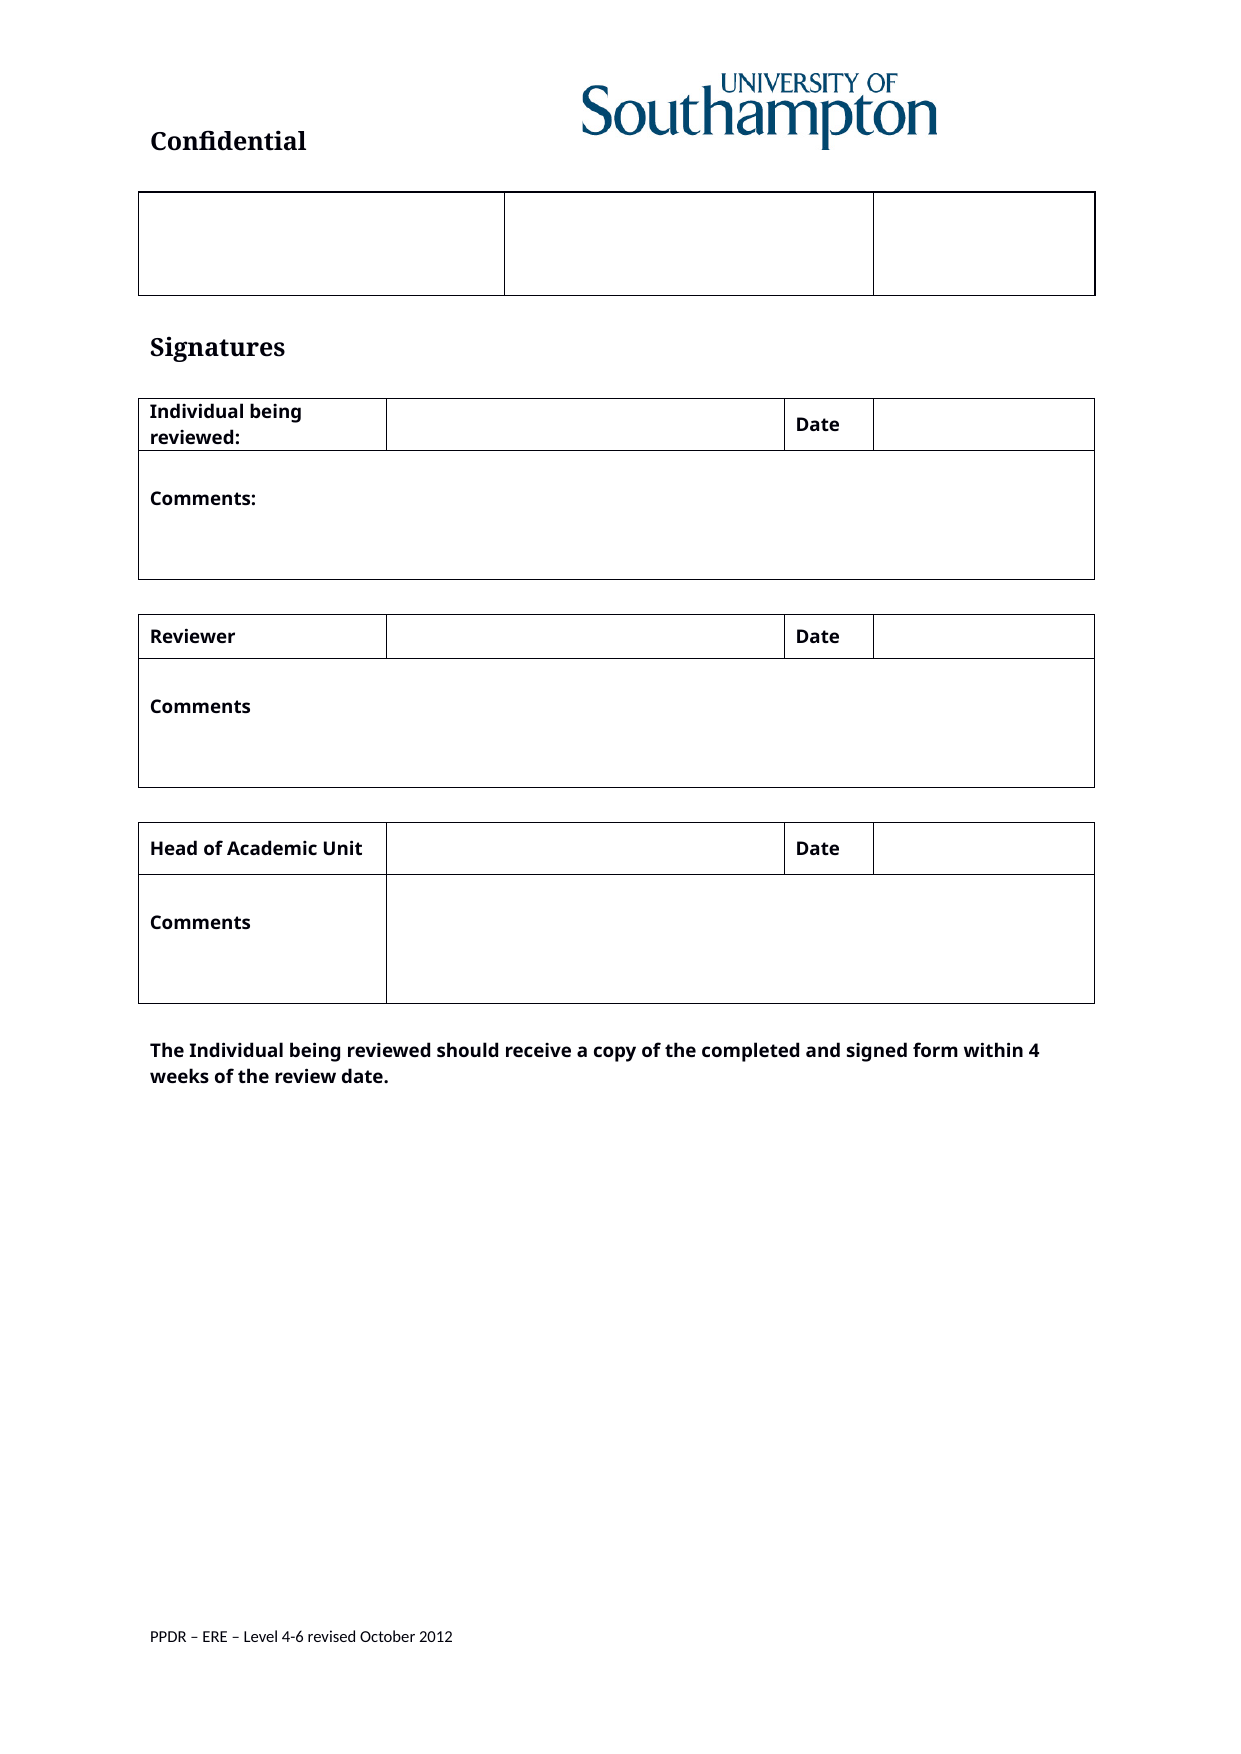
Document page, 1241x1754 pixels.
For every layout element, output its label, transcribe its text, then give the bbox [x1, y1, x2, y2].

text Signatures [150, 330, 1090, 364]
table_header Individual being reviewed: [139, 399, 386, 450]
table_header [874, 615, 1094, 658]
table_cell Comments [139, 659, 1094, 787]
table_header [387, 823, 784, 874]
table_header Reviewer [139, 615, 386, 658]
table_cell [139, 193, 504, 294]
table_header Date [785, 823, 873, 874]
table_header [387, 399, 784, 450]
text The Individual being reviewed should receive a copy of the completed and signed form within 4 weeks of the review date. [150, 1038, 1090, 1089]
table_header [387, 615, 784, 658]
table_header Date [785, 615, 873, 658]
table_header Date [785, 399, 873, 450]
table_cell [387, 875, 1094, 1003]
table_cell [505, 193, 873, 294]
table_header [874, 399, 1094, 450]
table_header [874, 823, 1094, 874]
table_cell [874, 193, 1094, 294]
table_cell Comments: [139, 451, 1094, 579]
table_header Head of Academic Unit [139, 823, 386, 874]
table_cell Comments [139, 875, 386, 1003]
picture [582, 73, 937, 150]
